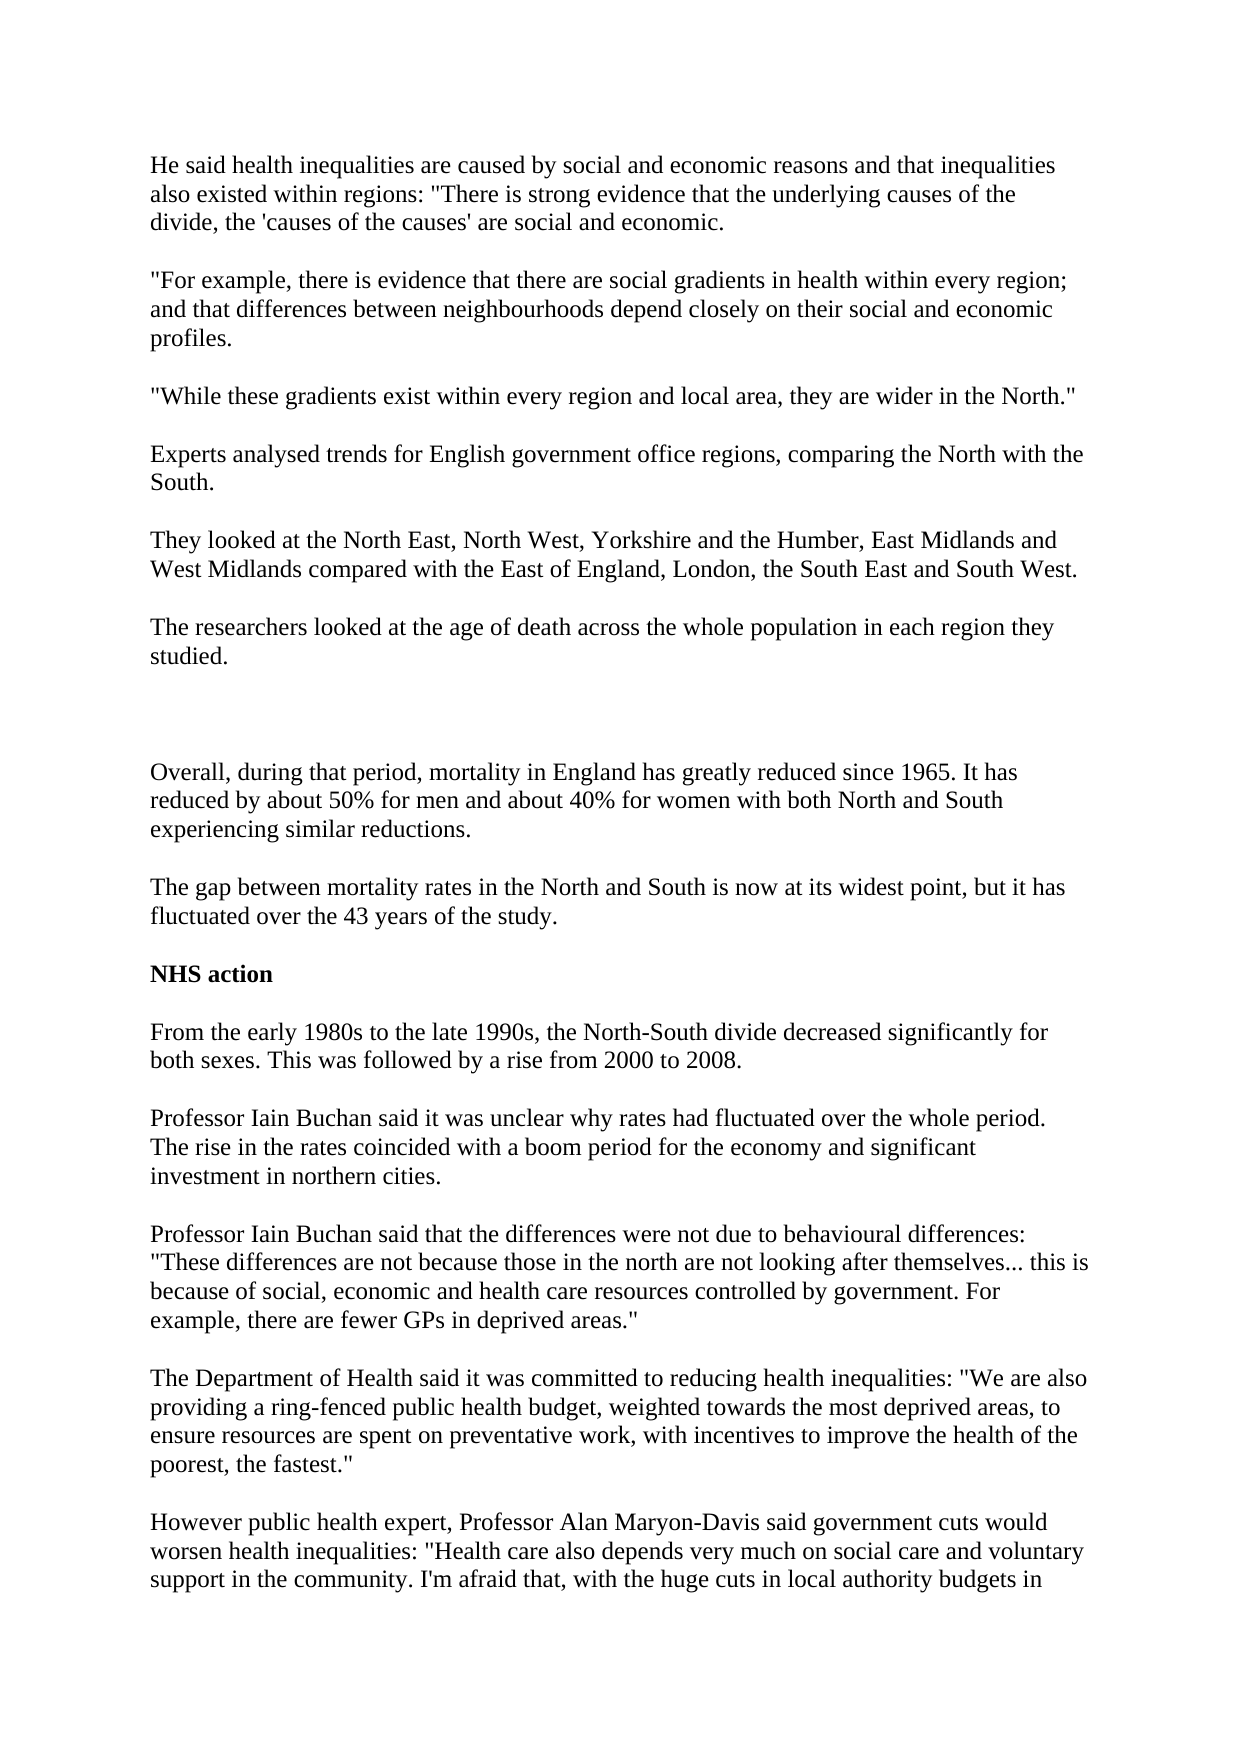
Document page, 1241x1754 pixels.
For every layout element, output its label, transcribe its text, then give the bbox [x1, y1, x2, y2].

text He said health inequalities are caused by social and economic reasons and that inequalities also existed within regions: "There is strong evidence that the underlying causes of the divide, the 'causes of the causes' are social and economic. [150, 150, 1090, 236]
text They looked at the North East, North West, Yorkshire and the Humber, East Midlands and West Midlands compared with the East of England, London, the South East and South West. [150, 525, 1090, 583]
text NHS action [150, 959, 1090, 987]
text The researchers looked at the age of death across the whole population in each region they studied. [150, 612, 1090, 669]
text "While these gradients exist within every region and local area, they are wider in the North." [150, 381, 1090, 409]
text The Department of Health said it was committed to reducing health inequalities: "We are also providing a ring-fenced public health budget, weighted towards the most deprived areas, to ensure resources are spent on preventative work, with incentives to improve the health of the poorest, the fastest." [150, 1363, 1090, 1478]
text Overall, during that period, mortality in England has greatly reduced since 1965. It has reduced by about 50% for men and about 40% for women with both North and South experiencing similar reductions. [150, 757, 1090, 843]
text Professor Iain Buchan said that the differences were not due to behavioural differences: "These differences are not because those in the north are not looking after themselves... this is because of social, economic and health care resources controlled by government. For example, there are fewer GPs in deprived areas." [150, 1219, 1090, 1334]
text Professor Iain Buchan said it was unclear why rates had fluctuated over the whole period. The rise in the rates coincided with a boom period for the economy and significant investment in northern cities. [150, 1103, 1090, 1189]
text "For example, there is evidence that there are social gradients in health within every region; and that differences between neighbourhoods depend closely on their social and economic profiles. [150, 265, 1090, 352]
text The gap between mortality rates in the North and South is now at its widest point, but it has fluctuated over the 43 years of the study. [150, 872, 1090, 929]
text From the early 1980s to the late 1990s, the North-South divide decreased significantly for both sexes. This was followed by a rise from 2000 to 2008. [150, 1017, 1090, 1074]
text Experts analysed trends for English government office regions, comparing the North with the South. [150, 439, 1090, 496]
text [150, 1507, 1090, 1593]
